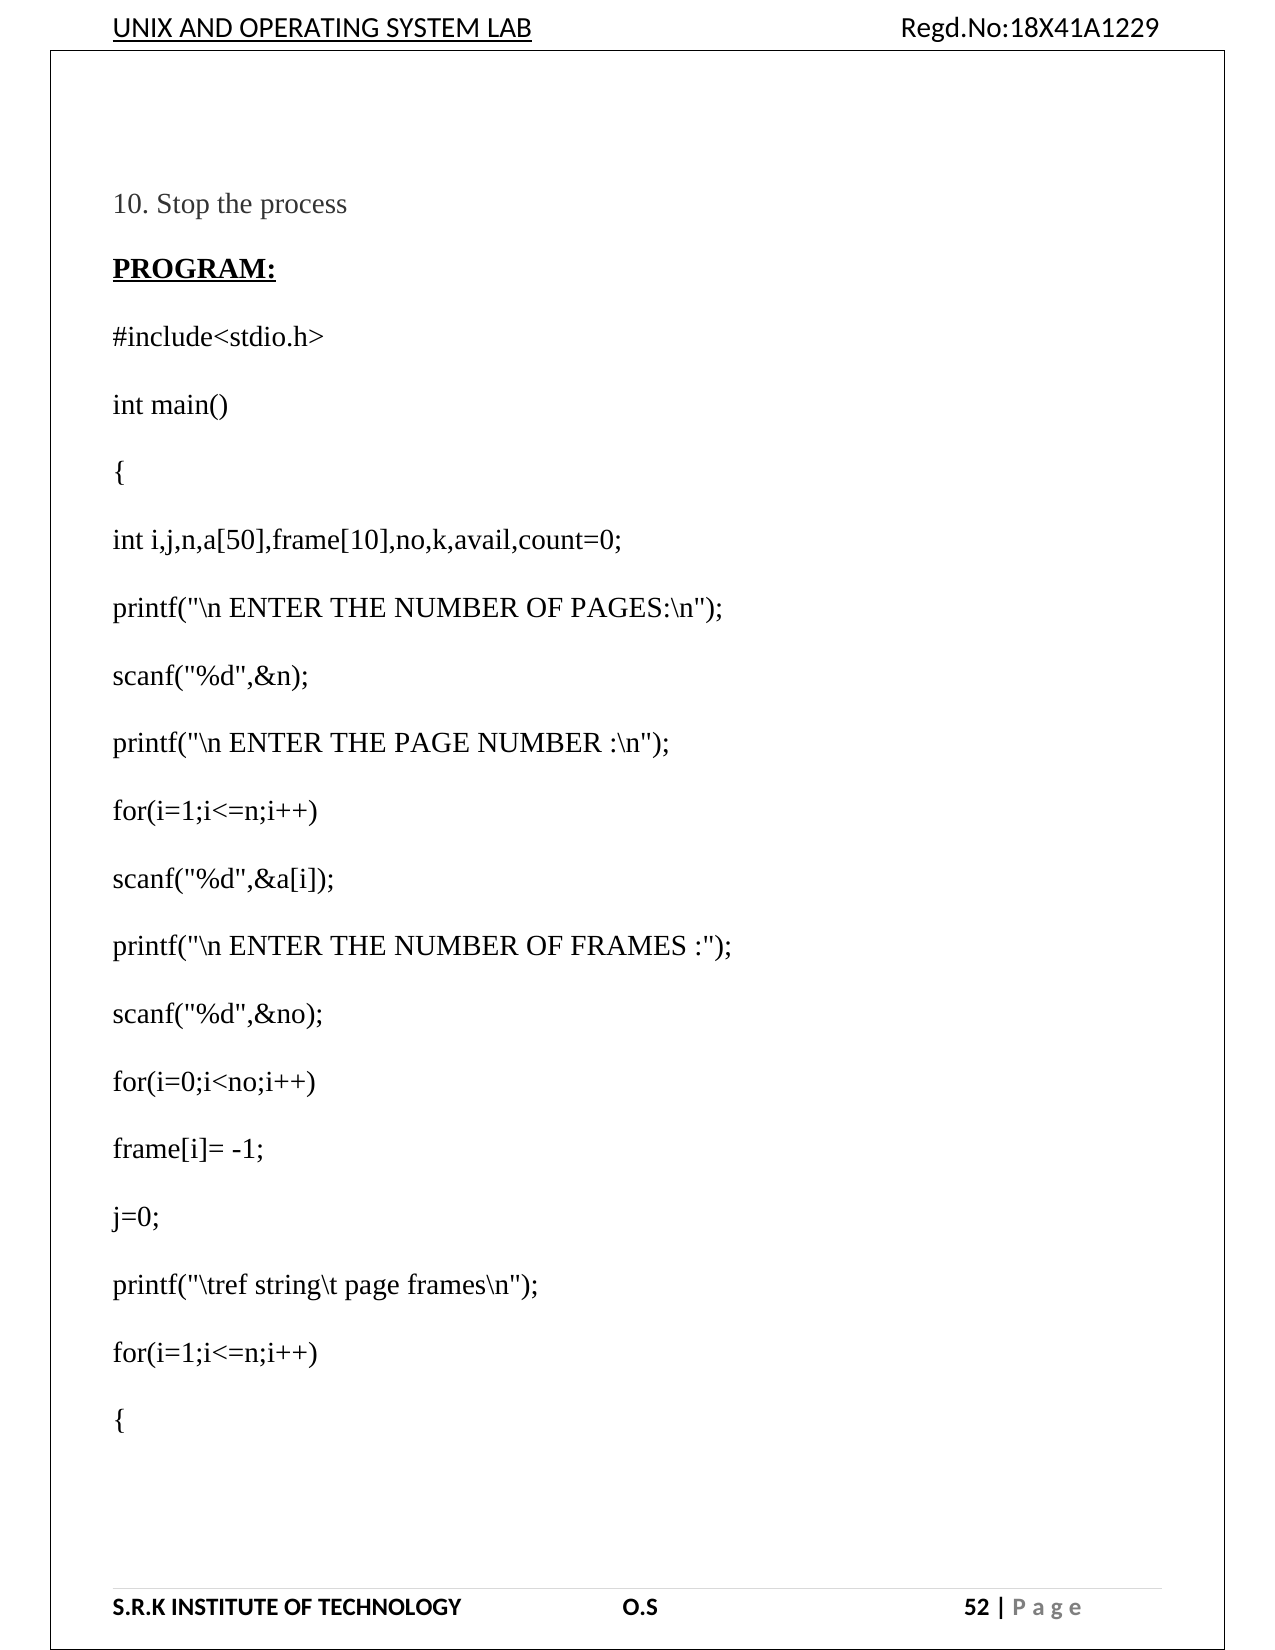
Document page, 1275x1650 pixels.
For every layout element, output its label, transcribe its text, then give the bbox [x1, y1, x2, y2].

text for(i=1;i<=n;i++) [112, 1335, 1162, 1368]
text scanf("%d",&n); [112, 658, 1162, 691]
text printf("\n ENTER THE NUMBER OF PAGES:\n"); [112, 590, 1162, 623]
text int i,j,n,a[50],frame[10],no,k,avail,count=0; [112, 522, 1162, 556]
text scanf("%d",&a[i]); [112, 861, 1162, 894]
text printf("\n ENTER THE NUMBER OF FRAMES :"); [112, 928, 1162, 962]
text PROGRAM: [112, 251, 1162, 285]
text { [112, 454, 1162, 488]
text printf("\n ENTER THE PAGE NUMBER :\n"); [112, 725, 1162, 759]
text for(i=0;i<no;i++) [112, 1064, 1162, 1097]
text { [112, 1402, 1162, 1436]
text j=0; [112, 1199, 1162, 1233]
text #include<stdio.h> [112, 319, 1162, 353]
text frame[i]= -1; [112, 1132, 1162, 1165]
text for(i=1;i<=n;i++) [112, 793, 1162, 827]
text scanf("%d",&no); [112, 996, 1162, 1030]
text int main() [112, 387, 1162, 420]
text 10. Stop the process [112, 186, 1162, 220]
text printf("\tref string\t page frames\n"); [112, 1267, 1162, 1301]
